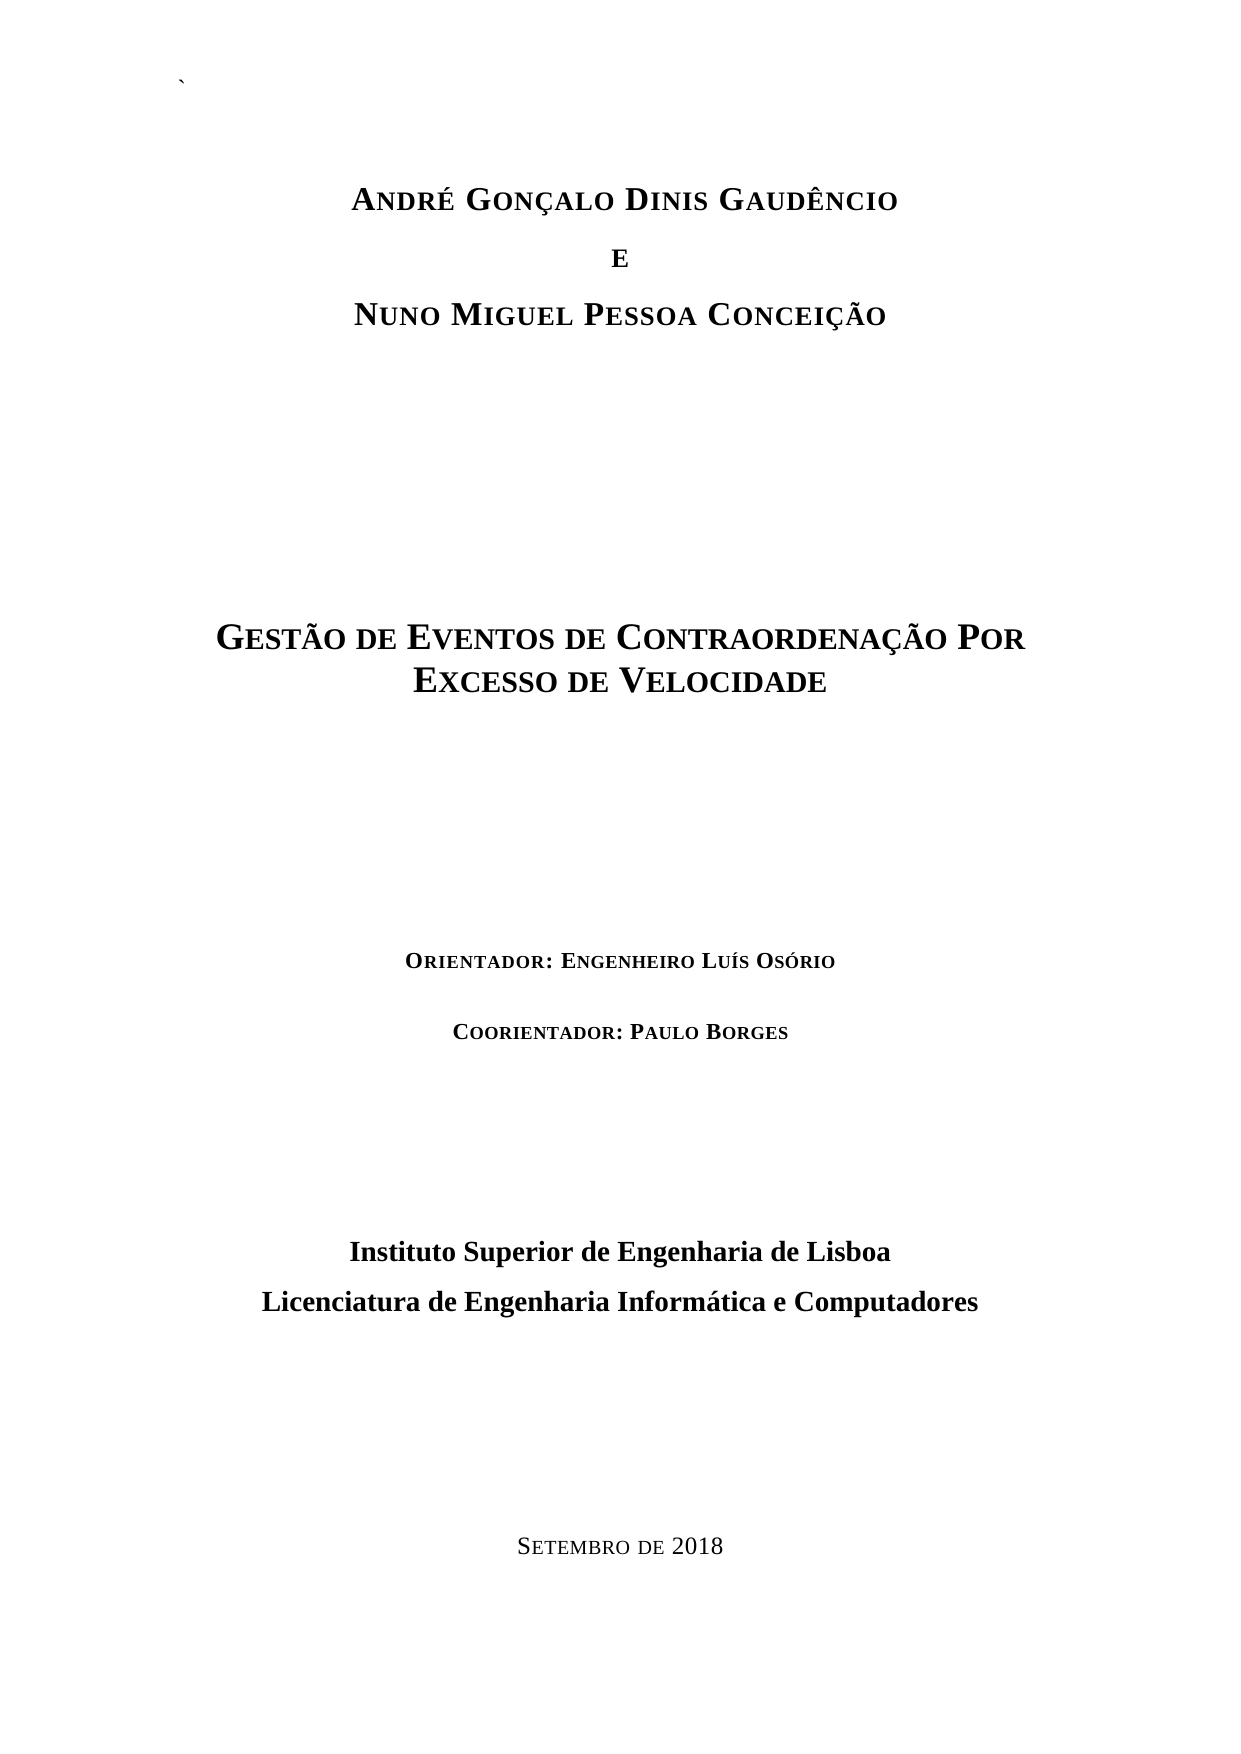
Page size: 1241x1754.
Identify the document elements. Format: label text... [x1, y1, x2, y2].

subtitle e [177, 236, 1063, 275]
subtitle André Gonçalo Dinis Gaudêncio [177, 179, 1063, 217]
subtitle Orientador: Engenheiro Luís Osório [177, 947, 1063, 974]
subtitle Coorientador: Paulo Borges [177, 1018, 1063, 1044]
subtitle Setembro de 2018 [177, 1531, 1063, 1560]
title Gestão de Eventos de Contraordenação Por Excesso de Velocidade [177, 614, 1063, 701]
text Instituto Superior de Engenharia de Lisboa Licenciatura de Engenharia Informática e Computadores [177, 1234, 1063, 1318]
subtitle Nuno Miguel Pessoa Conceição [177, 294, 1063, 332]
